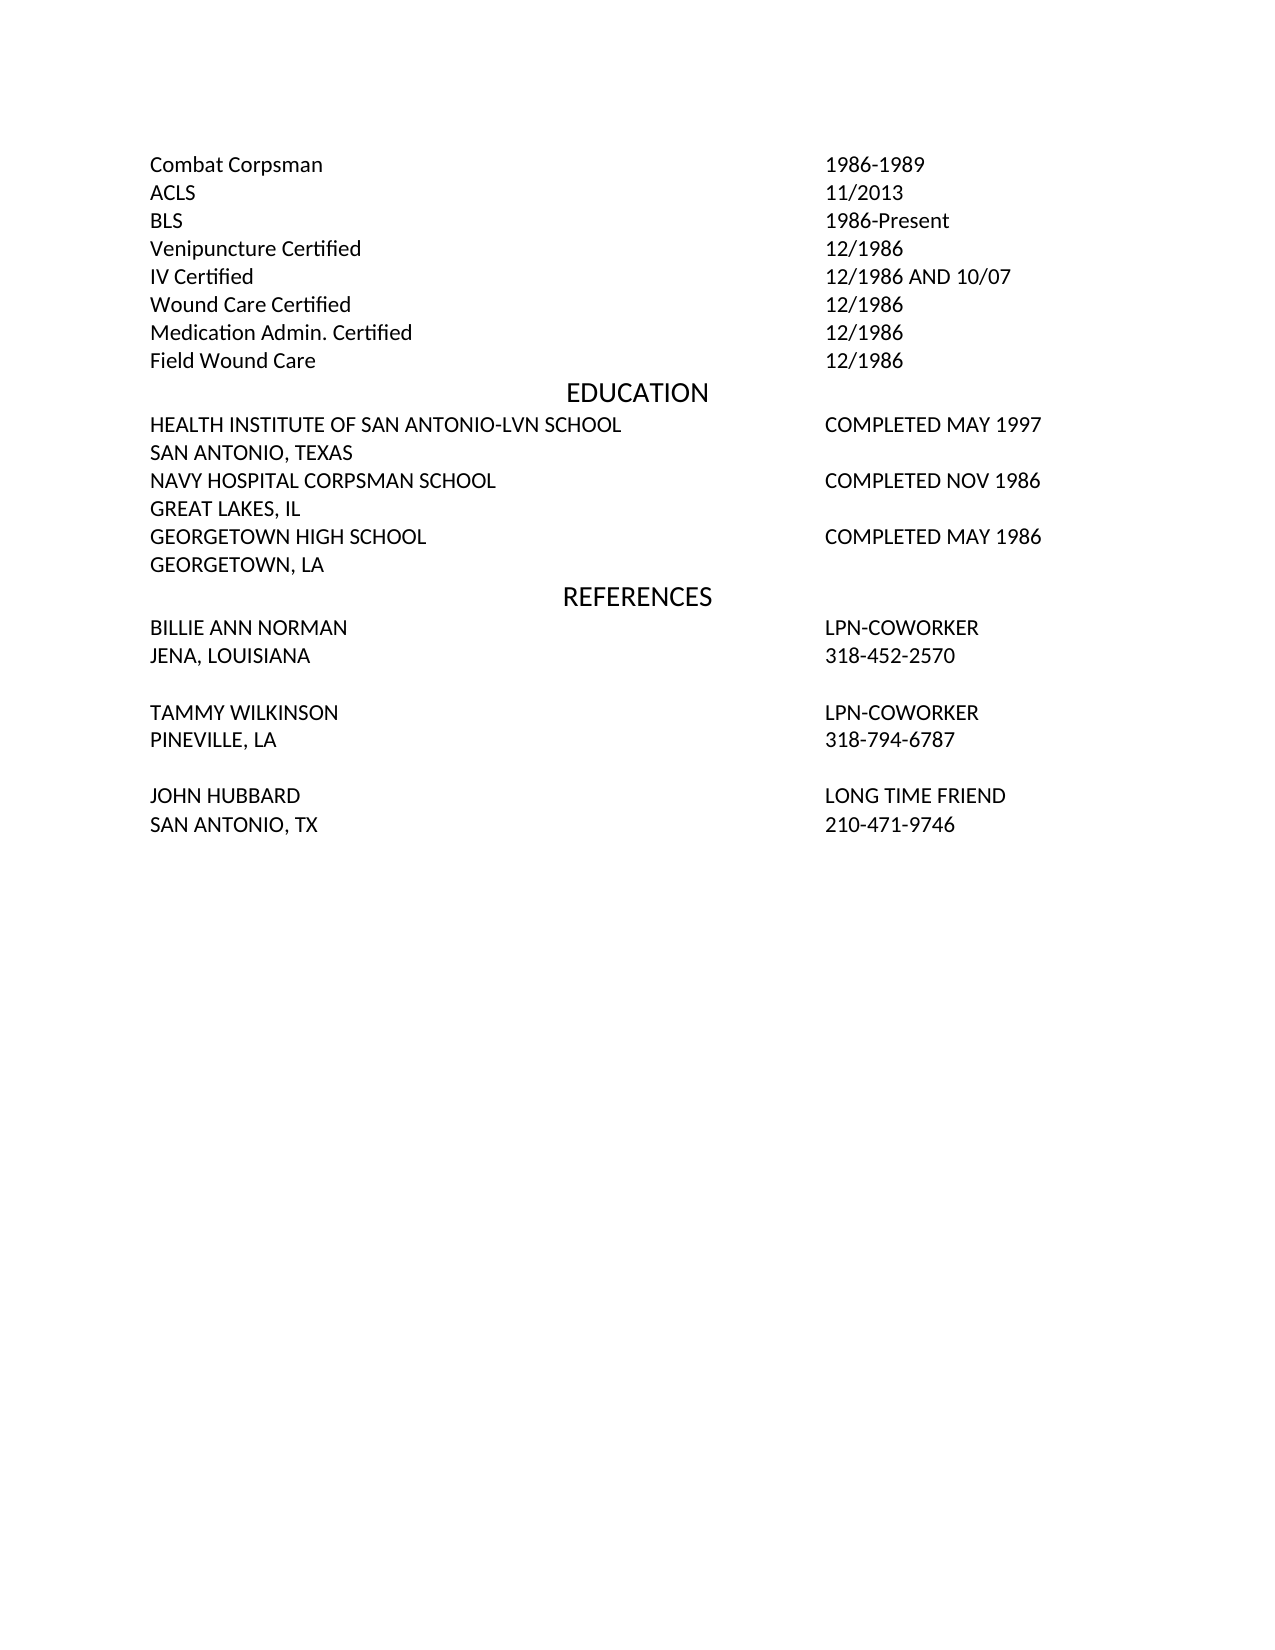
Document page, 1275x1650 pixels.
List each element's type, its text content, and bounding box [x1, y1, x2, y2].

text Medication Admin. Certified 12/1986 [150, 318, 1125, 346]
text Field Wound Care 12/1986 [150, 346, 1125, 374]
text Venipuncture Certified 12/1986 [150, 234, 1125, 262]
text HEALTH INSTITUTE OF SAN ANTONIO-LVN SCHOOL COMPLETED MAY 1997 [150, 410, 1125, 438]
text JOHN HUBBARD LONG TIME FRIEND [150, 782, 1125, 810]
text ACLS 11/2013 [150, 178, 1125, 206]
text Wound Care Certified 12/1986 [150, 290, 1125, 318]
text JENA, LOUISIANA 318-452-2570 [150, 642, 1125, 669]
text TAMMY WILKINSON LPN-COWORKER [150, 698, 1125, 726]
text BLS 1986-Present [150, 206, 1125, 234]
text REFERENCES [150, 578, 1125, 613]
text NAVY HOSPITAL CORPSMAN SCHOOL COMPLETED NOV 1986 [150, 466, 1125, 494]
text BILLIE ANN NORMAN LPN-COWORKER [150, 613, 1125, 642]
text SAN ANTONIO, TX 210-471-9746 [150, 810, 1125, 838]
text GEORGETOWN, LA [150, 550, 1125, 578]
text SAN ANTONIO, TEXAS [150, 438, 1125, 466]
text PINEVILLE, LA 318-794-6787 [150, 726, 1125, 754]
text GEORGETOWN HIGH SCHOOL COMPLETED MAY 1986 [150, 522, 1125, 550]
text EDUCATION [150, 374, 1125, 410]
text Combat Corpsman 1986-1989 [150, 150, 1125, 178]
text GREAT LAKES, IL [150, 494, 1125, 522]
text IV Certified 12/1986 AND 10/07 [150, 262, 1125, 290]
